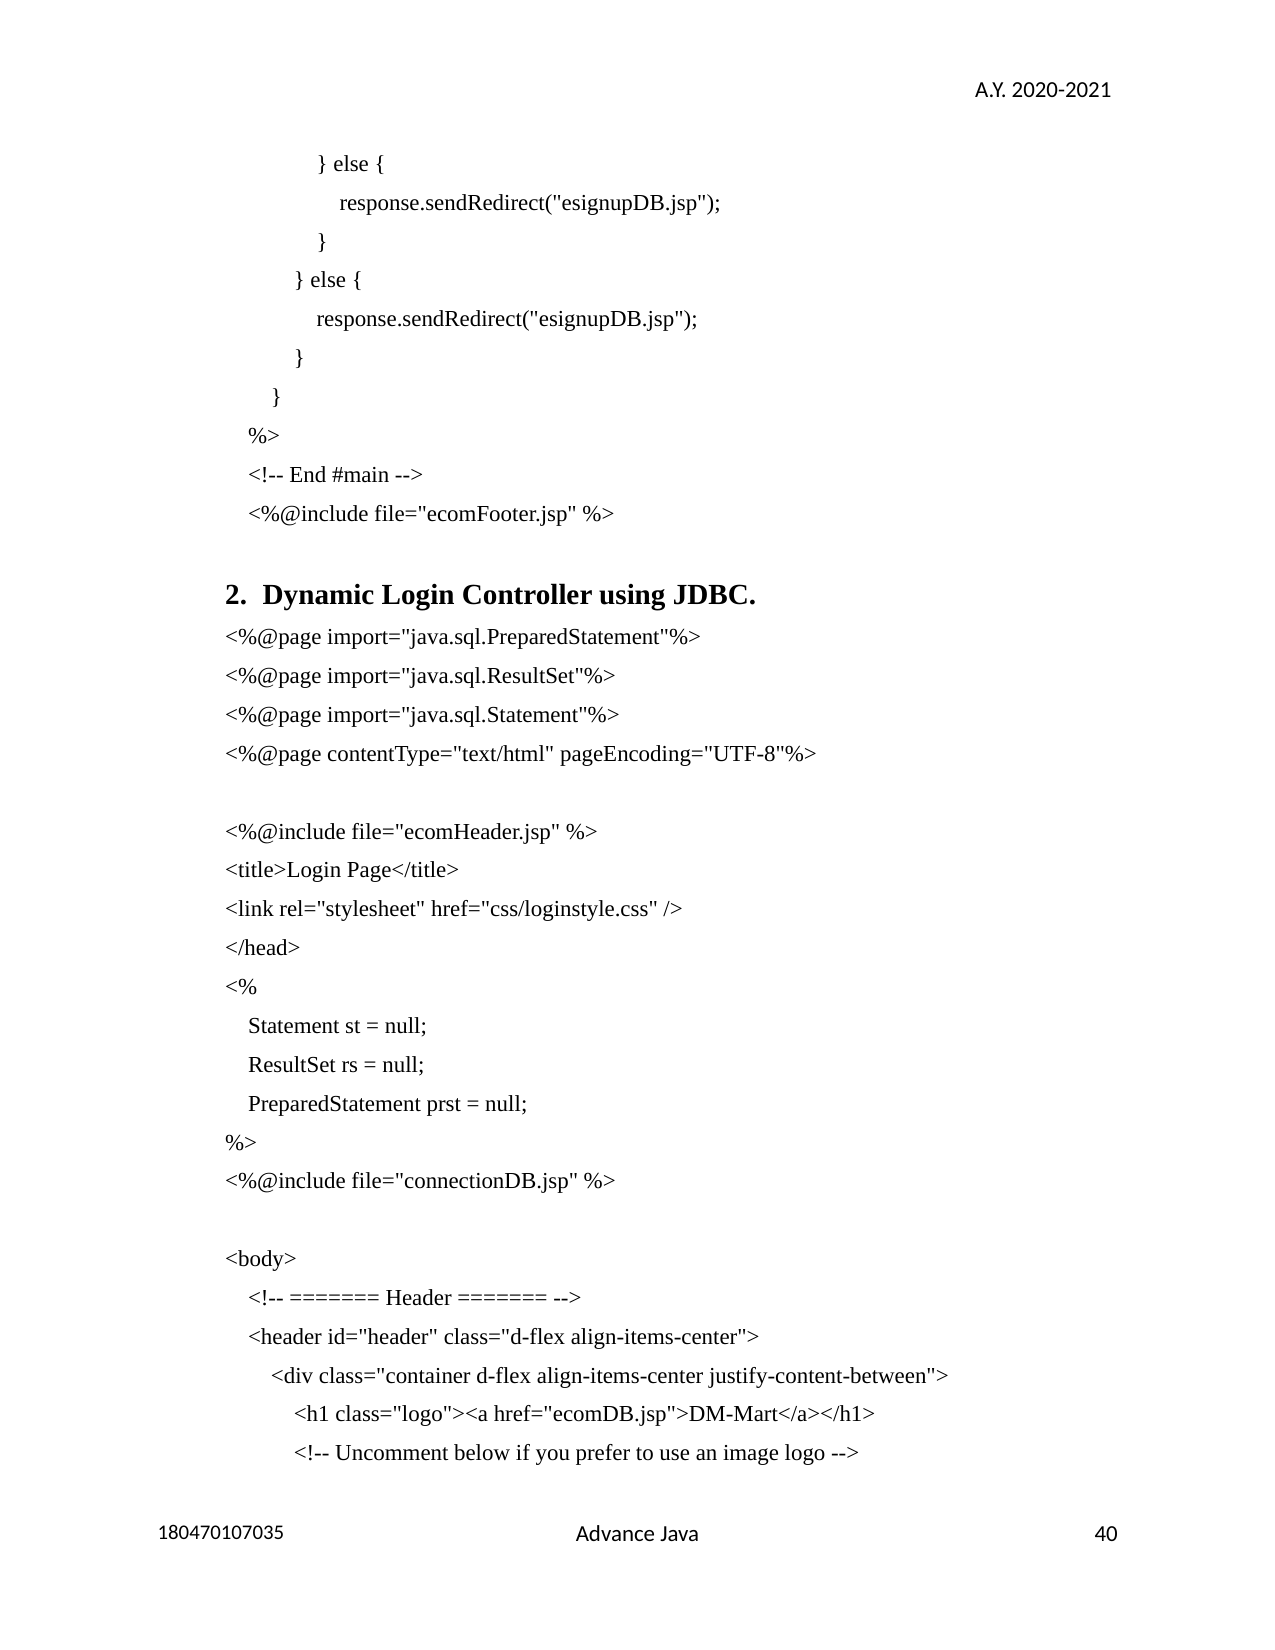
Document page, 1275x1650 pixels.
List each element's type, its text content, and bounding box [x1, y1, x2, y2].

list Dynamic Login Controller using JDBC. [225, 577, 1117, 611]
text <header id="header" class="d-flex align-items-center"> [225, 1323, 1117, 1349]
text <%@page import="java.sql.PreparedStatement"%> [225, 623, 1117, 650]
text <%@page contentType="text/html" pageEncoding="UTF-8"%> [225, 740, 1117, 766]
text %> [225, 1128, 1117, 1155]
text } [225, 344, 1117, 371]
text } else { [225, 150, 1117, 176]
text <div class="container d-flex align-items-center justify-content-between"> [225, 1362, 1117, 1388]
text <!-- Uncomment below if you prefer to use an image logo --> [225, 1439, 1117, 1466]
text <%@page import="java.sql.ResultSet"%> [225, 662, 1117, 689]
text <% [225, 973, 1117, 999]
text } else { [225, 267, 1117, 293]
text } [225, 228, 1117, 254]
text </head> [225, 934, 1117, 961]
text <%@include file="ecomHeader.jsp" %> [225, 818, 1117, 844]
text PreparedStatement prst = null; [225, 1090, 1117, 1116]
text %> [225, 422, 1117, 448]
text <body> [225, 1245, 1117, 1271]
text <h1 class="logo"><a href="ecomDB.jsp">DM-Mart</a></h1> [225, 1401, 1117, 1427]
text <%@page import="java.sql.Statement"%> [225, 701, 1117, 727]
text ResultSet rs = null; [225, 1051, 1117, 1077]
text <%@include file="ecomFooter.jsp" %> [225, 500, 1117, 526]
text response.sendRedirect("esignupDB.jsp"); [225, 305, 1117, 332]
text <title>Login Page</title> [225, 857, 1117, 883]
text } [225, 383, 1117, 409]
text <link rel="stylesheet" href="css/loginstyle.css" /> [225, 895, 1117, 922]
text <%@include file="connectionDB.jsp" %> [225, 1167, 1117, 1194]
text <!-- End #main --> [225, 461, 1117, 487]
text Statement st = null; [225, 1012, 1117, 1038]
text response.sendRedirect("esignupDB.jsp"); [225, 189, 1117, 215]
text <!-- ======= Header ======= --> [225, 1284, 1117, 1310]
